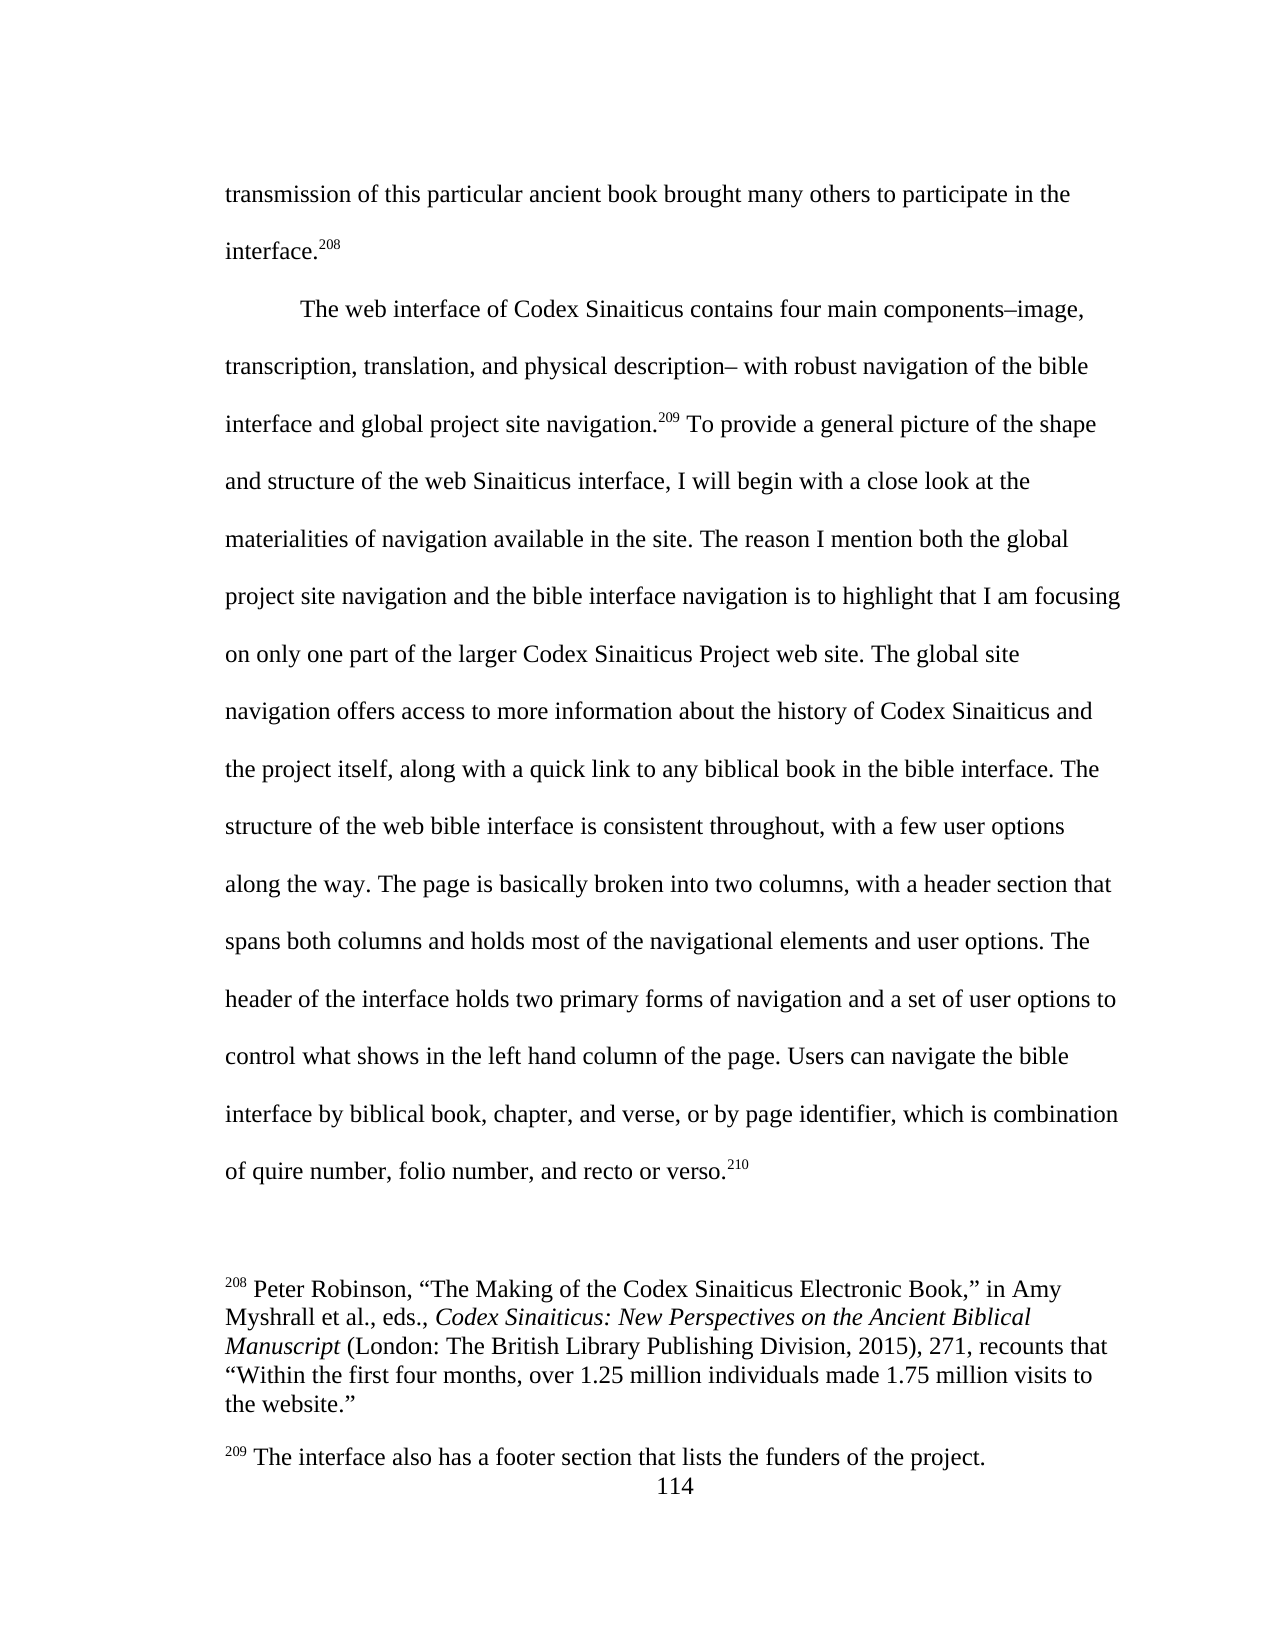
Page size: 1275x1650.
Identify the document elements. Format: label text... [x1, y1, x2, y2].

text The web interface of Codex Sinaiticus contains four main components–image, transcription, translation, and physical description– with robust navigation of the bible interface and global project site navigation. To provide a general picture of the shape and structure of the web Sinaiticus interface, I will begin with a close look at the materialities of navigation available in the site. The reason I mention both the global project site navigation and the bible interface navigation is to highlight that I am focusing on only one part of the larger Codex Sinaiticus Project web site. The global site navigation offers access to more information about the history of Codex Sinaiticus and the project itself, along with a quick link to any biblical book in the bible interface. The structure of the web bible interface is consistent throughout, with a few user options along the way. The page is basically broken into two columns, with a header section that spans both columns and holds most of the navigational elements and user options. The header of the interface holds two primary forms of navigation and a set of user options to control what shows in the left hand column of the page. Users can navigate the bible interface by biblical book, chapter, and verse, or by page identifier, which is combination of quire number, folio number, and recto or verso. [225, 294, 1125, 1185]
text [225, 179, 1125, 265]
